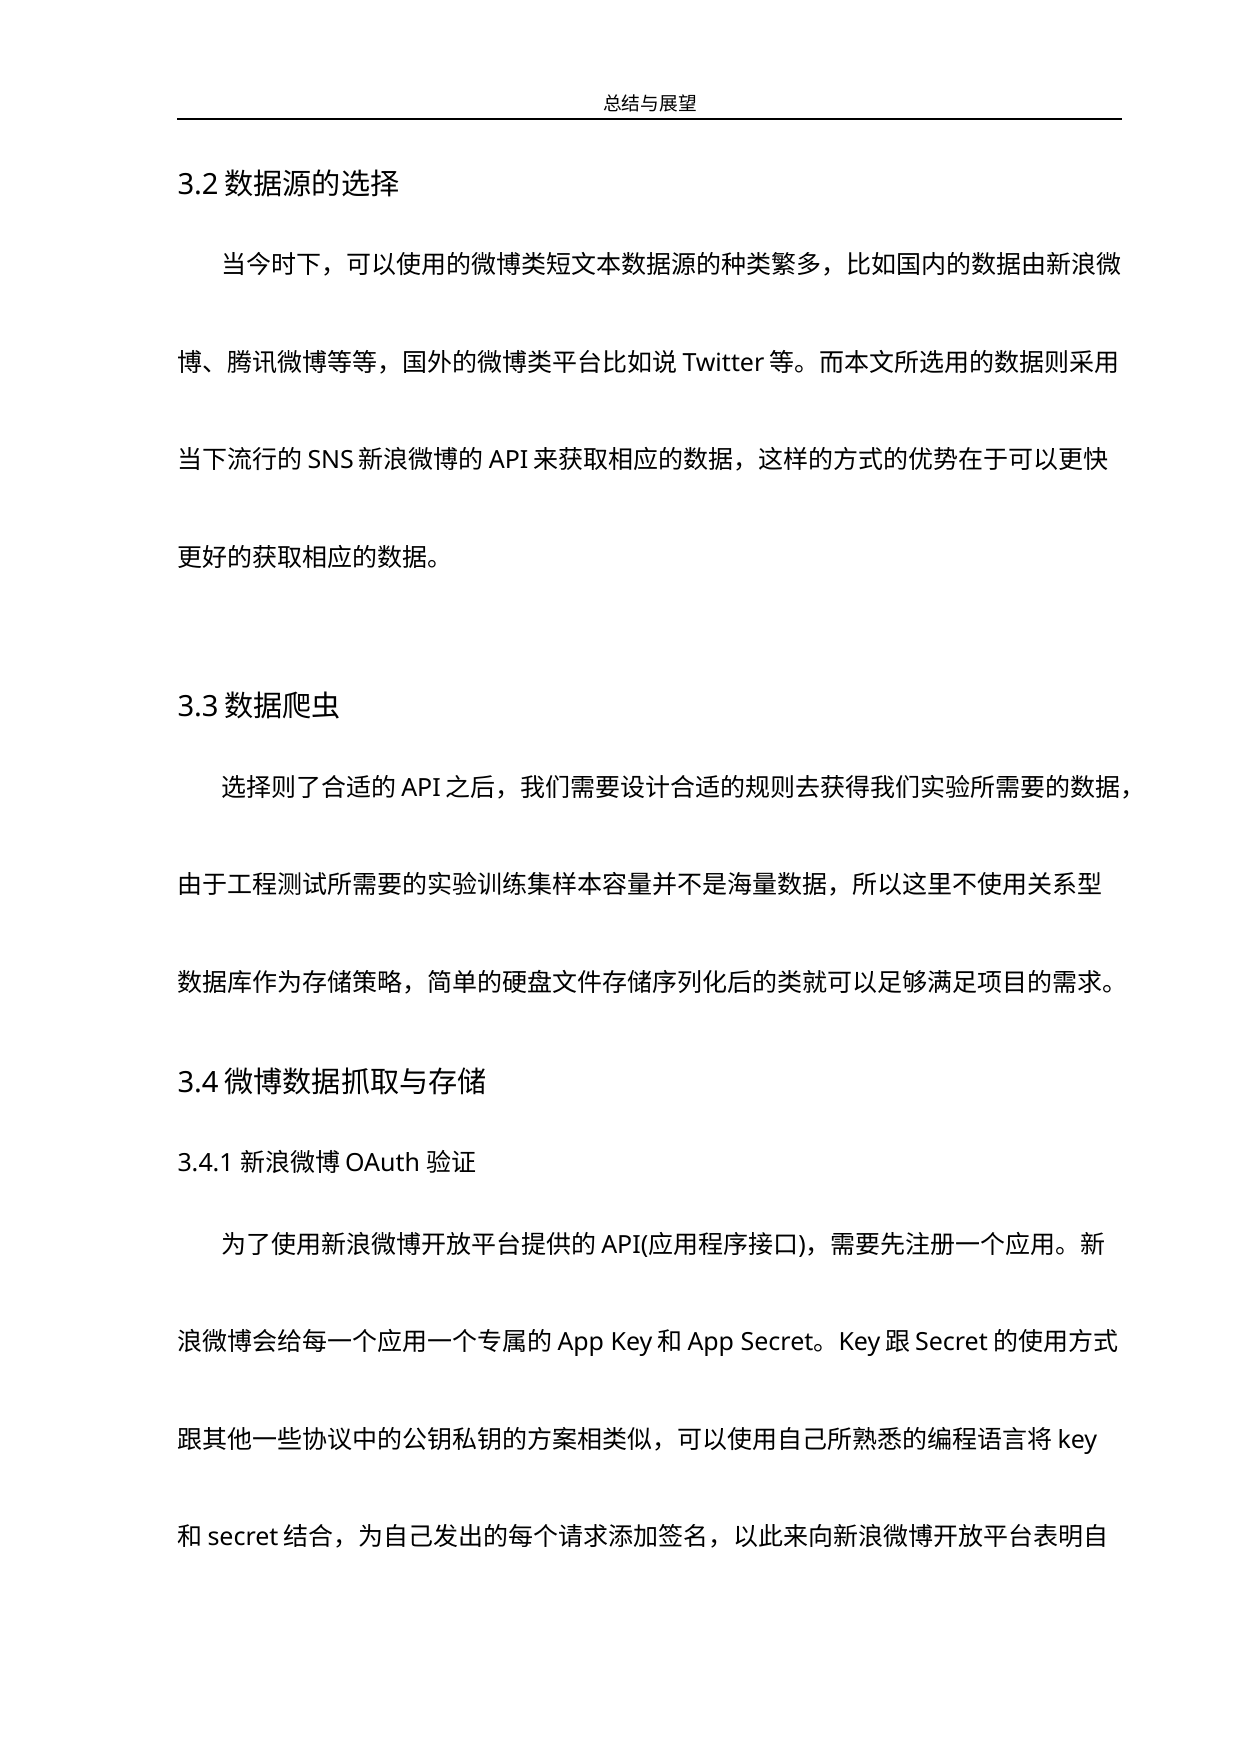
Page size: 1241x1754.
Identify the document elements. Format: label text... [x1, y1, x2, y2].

subtitle 3.2数据源的选择 [177, 149, 1122, 214]
subtitle 3.4微博数据抓取与存储 [177, 1047, 1122, 1112]
subtitle 3.3数据爬虫 [177, 672, 1122, 737]
subtitle 3.4.1 新浪微博OAuth 验证 [177, 1128, 1122, 1193]
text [177, 1210, 1122, 1567]
text 当今时下，可以使用的微博类短文本数据源的种类繁多，比如国内的数据由新浪微博、腾讯微博等等，国外的微博类平台比如说Twitter等。而本文所选用的数据则采用当下流行的SNS新浪微博的API来获取相应的数据，这样的方式的优势在于可以更快更好的获取相应的数据。 [177, 230, 1122, 588]
text 选择则了合适的API之后，我们需要设计合适的规则去获得我们实验所需要的数据，由于工程测试所需要的实验训练集样本容量并不是海量数据，所以这里不使用关系型数据库作为存储策略，简单的硬盘文件存储序列化后的类就可以足够满足项目的需求。 [177, 753, 1122, 1013]
